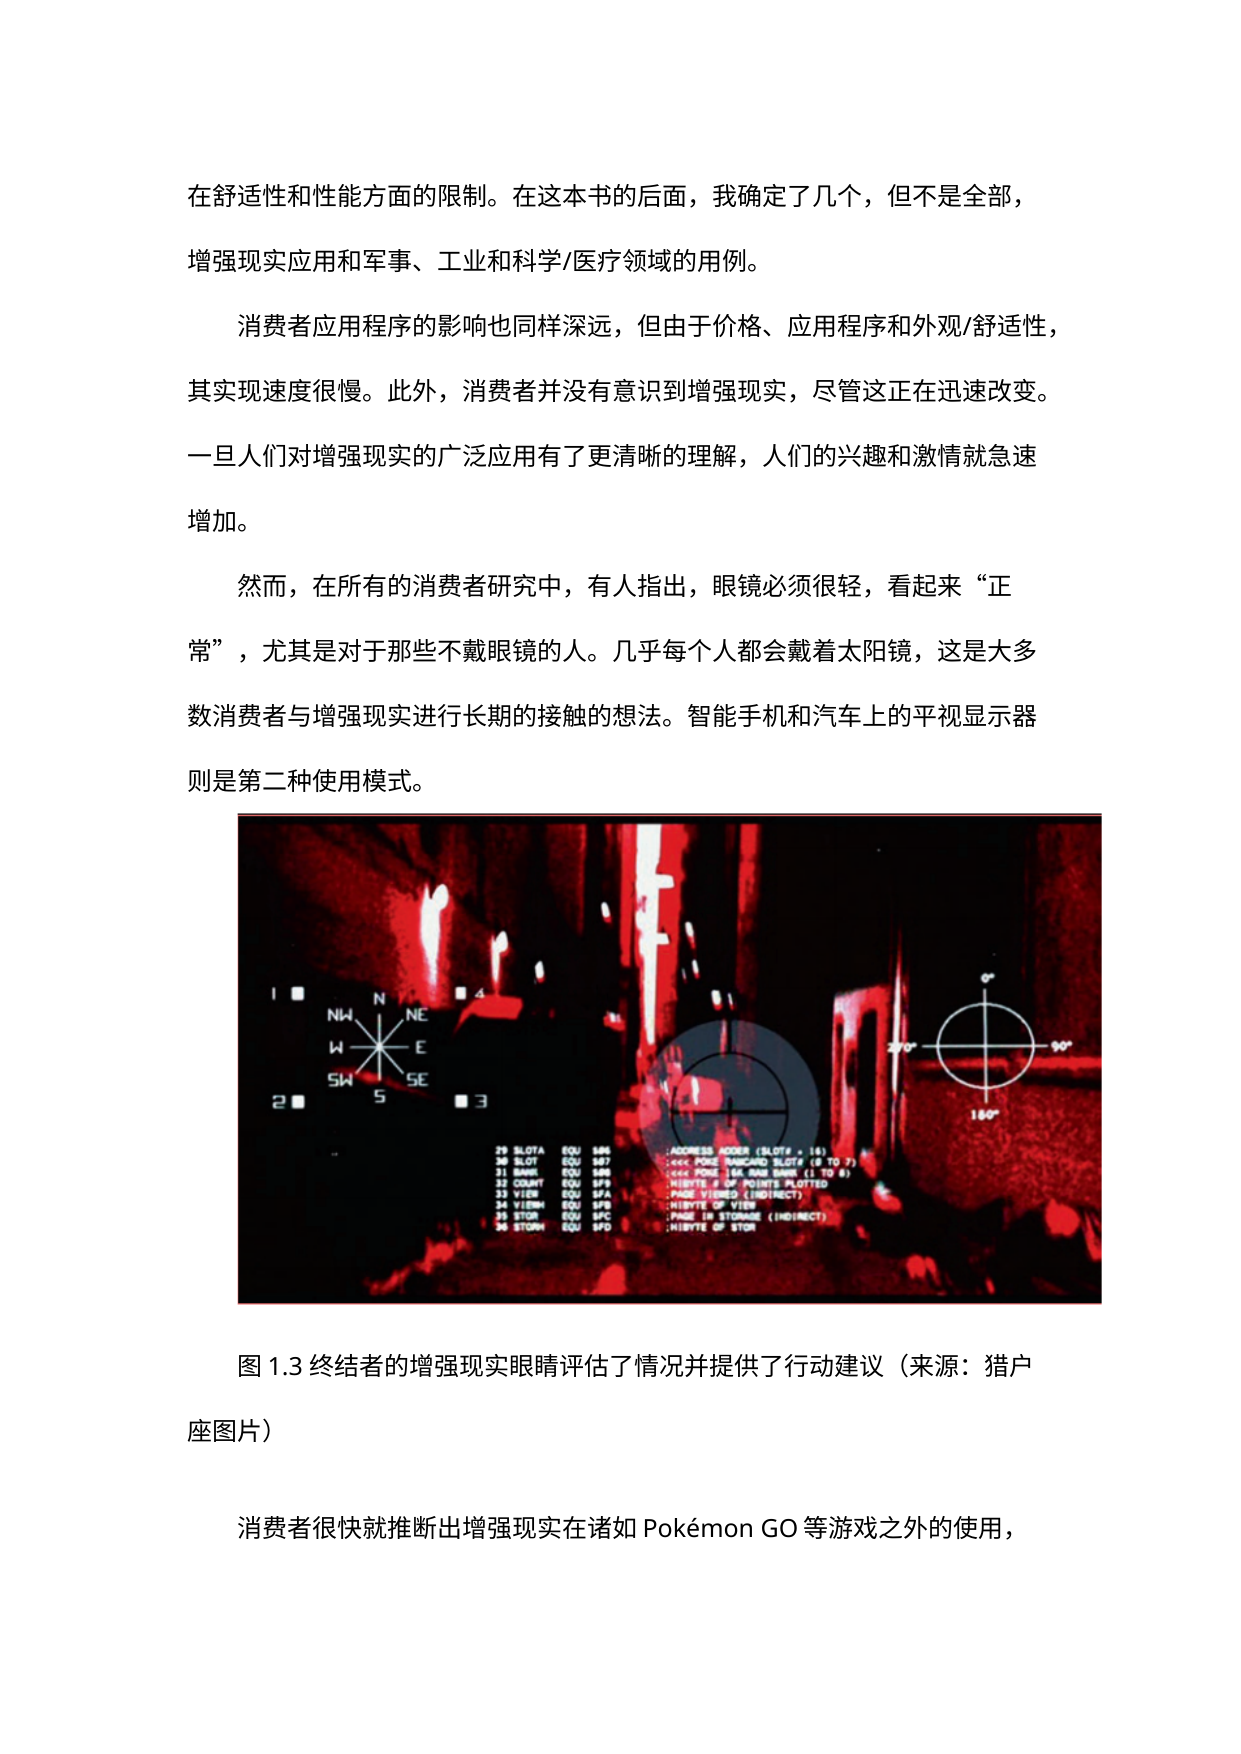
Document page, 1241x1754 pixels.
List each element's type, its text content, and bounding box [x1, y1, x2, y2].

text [187, 162, 1053, 292]
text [187, 1494, 1053, 1559]
text 消费者应用程序的影响也同样深远，但由于价格、应用程序和外观/舒适性，其实现速度很慢。此外，消费者并没有意识到增强现实，尽管这正在迅速改变。一旦人们对增强现实的广泛应用有了更清晰的理解，人们的兴趣和激情就急速增加。 [187, 292, 1053, 552]
text 图1.3 终结者的增强现实眼睛评估了情况并提供了行动建议（来源：猎户座图片） [187, 1332, 1053, 1462]
text 然而，在所有的消费者研究中，有人指出，眼镜必须很轻，看起来“正常”，尤其是对于那些不戴眼镜的人。几乎每个人都会戴着太阳镜，这是大多数消费者与增强现实进行长期的接触的想法。智能手机和汽车上的平视显示器则是第二种使用模式。 [187, 552, 1053, 812]
picture [237, 812, 1102, 1306]
